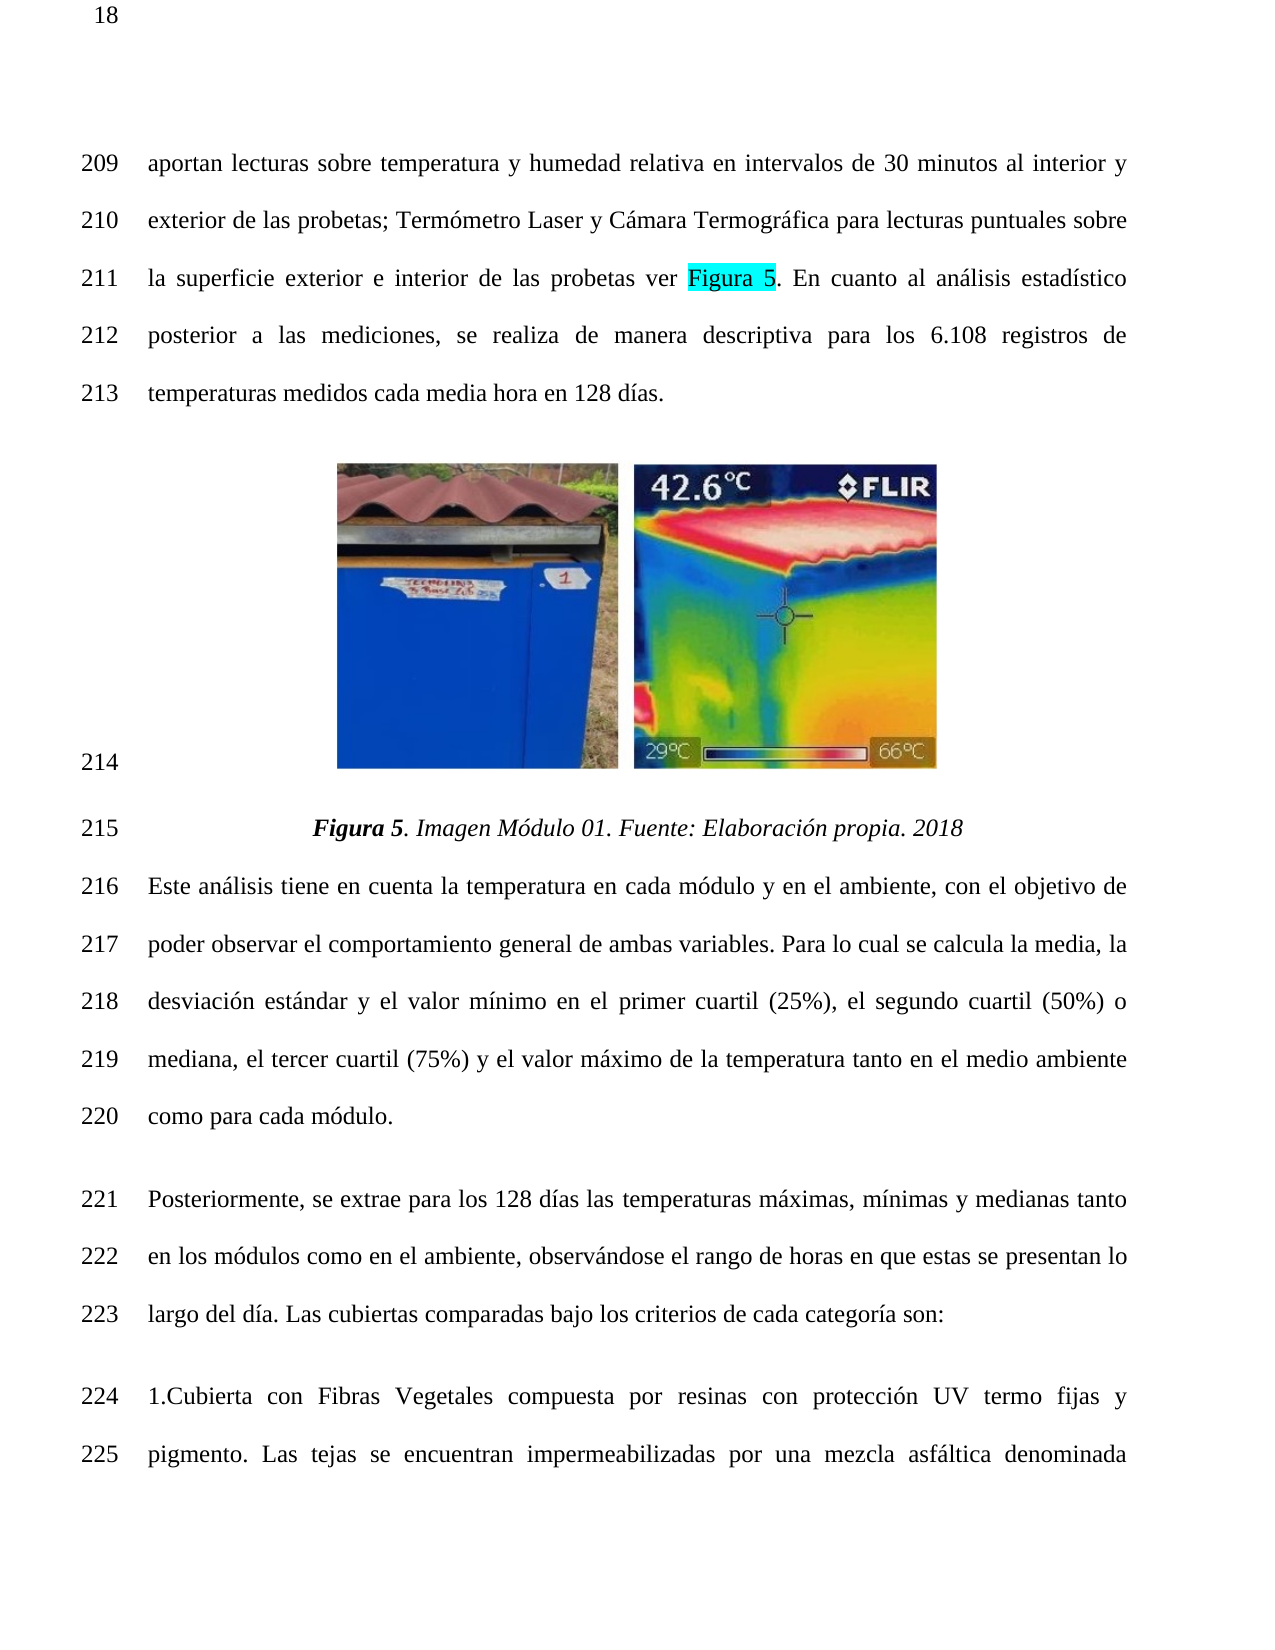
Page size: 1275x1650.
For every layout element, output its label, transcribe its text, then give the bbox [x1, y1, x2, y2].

text Este análisis tiene en cuenta la temperatura en cada módulo y en el ambiente, con el objetivo de poder observar el comportamiento general de ambas variables. Para lo cual se calcula la media, la desviación estándar y el valor mínimo en el primer cuartil (25%), el segundo cuartil (50%) o mediana, el tercer cuartil (75%) y el valor máximo de la temperatura tanto en el medio ambiente como para cada módulo. [148, 871, 1127, 1130]
text Posteriormente, se extrae para los 128 días las temperaturas máximas, mínimas y medianas tanto en los módulos como en el ambiente, observándose el rango de horas en que estas se presentan lo largo del día. Las cubiertas comparadas bajo los criterios de cada categoría son: [148, 1184, 1127, 1327]
text Figura 5. Imagen Módulo 01. Fuente: Elaboración propia. 2018 [148, 813, 1127, 842]
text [148, 148, 1127, 406]
picture [336, 460, 939, 771]
